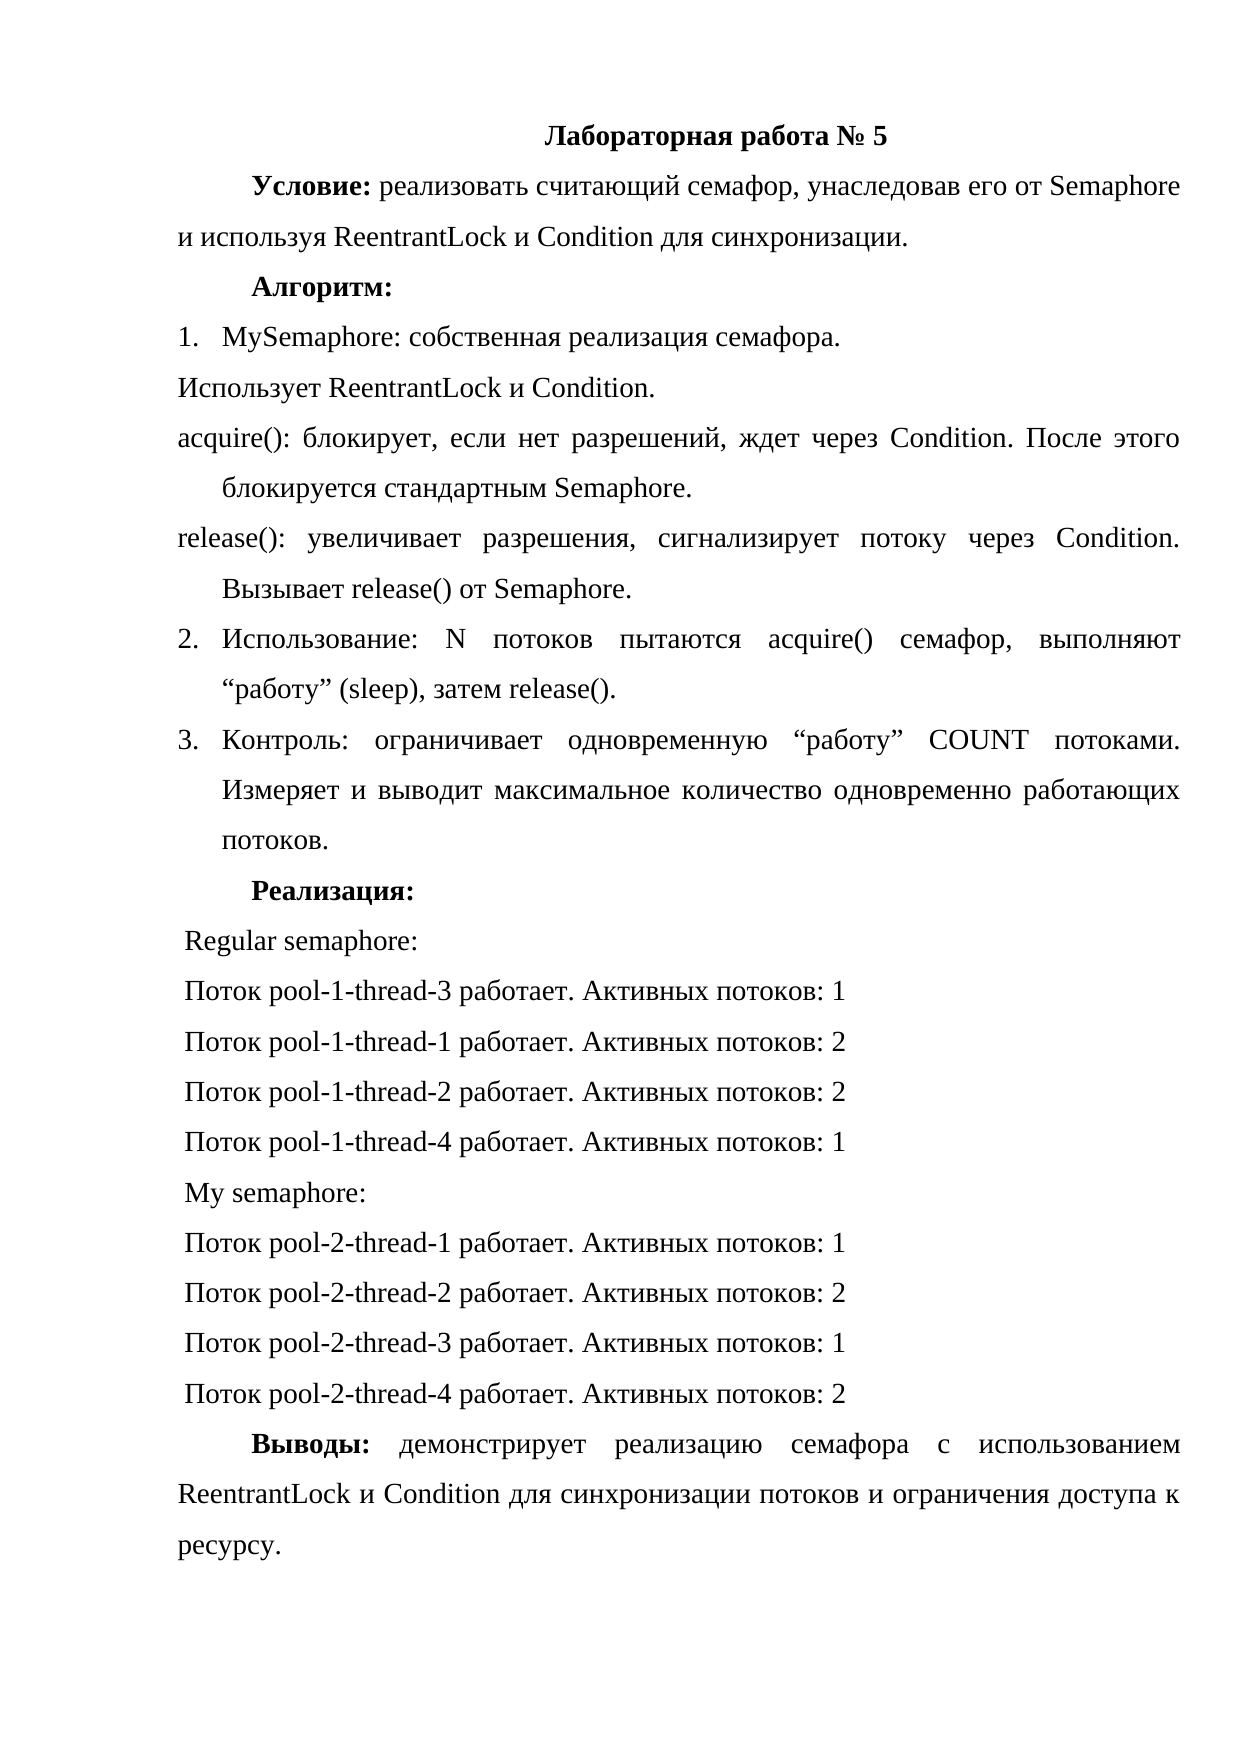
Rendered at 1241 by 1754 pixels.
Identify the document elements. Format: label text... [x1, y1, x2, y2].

text release(): увеличивает разрешения, сигнализирует потоку через Condition. Вызывает release() от Semaphore. [177, 521, 1181, 604]
text Алгоритм: [177, 269, 1181, 303]
text Выводы: демонстрирует реализацию семафора с использованием ReentrantLock и Condition для синхронизации потоков и ограничения доступа к ресурсу. [177, 1426, 1181, 1560]
list Использование: N потоков пытаются acquire() семафор, выполняют “работу” (sleep), затем release(). [177, 621, 1181, 705]
text Реализация: [177, 873, 1181, 906]
text Regular semaphore: [184, 923, 1181, 957]
text Поток pool-1-thread-4 работает. Активных потоков: 1 [184, 1124, 1181, 1158]
text Поток pool-2-thread-2 работает. Активных потоков: 2 [184, 1275, 1181, 1309]
text Поток pool-2-thread-4 работает. Активных потоков: 2 [184, 1376, 1181, 1409]
text Поток pool-1-thread-2 работает. Активных потоков: 2 [184, 1074, 1181, 1108]
list Контроль: ограничивает одновременную “работу” COUNT потоками. Измеряет и выводит максимальное количество одновременно работающих потоков. [177, 722, 1181, 856]
text Поток pool-2-thread-1 работает. Активных потоков: 1 [184, 1225, 1181, 1258]
list MySemaphore: собственная реализация семафора. [177, 319, 1181, 353]
text Условие: реализовать считающий семафор, унаследовав его от Semaphore и используя ReentrantLock и Condition для синхронизации. [177, 168, 1181, 252]
text My semaphore: [184, 1175, 1181, 1208]
text Использует ReentrantLock и Condition. [177, 370, 1181, 403]
text acquire(): блокирует, если нет разрешений, ждет через Condition. После этого блокируется стандартным Semaphore. [177, 420, 1181, 504]
text Поток pool-1-thread-1 работает. Активных потоков: 2 [184, 1024, 1181, 1057]
text Поток pool-2-thread-3 работает. Активных потоков: 1 [184, 1326, 1181, 1359]
text Лабораторная работа № 5 [177, 118, 1181, 152]
text Поток pool-1-thread-3 работает. Активных потоков: 1 [184, 973, 1181, 1007]
